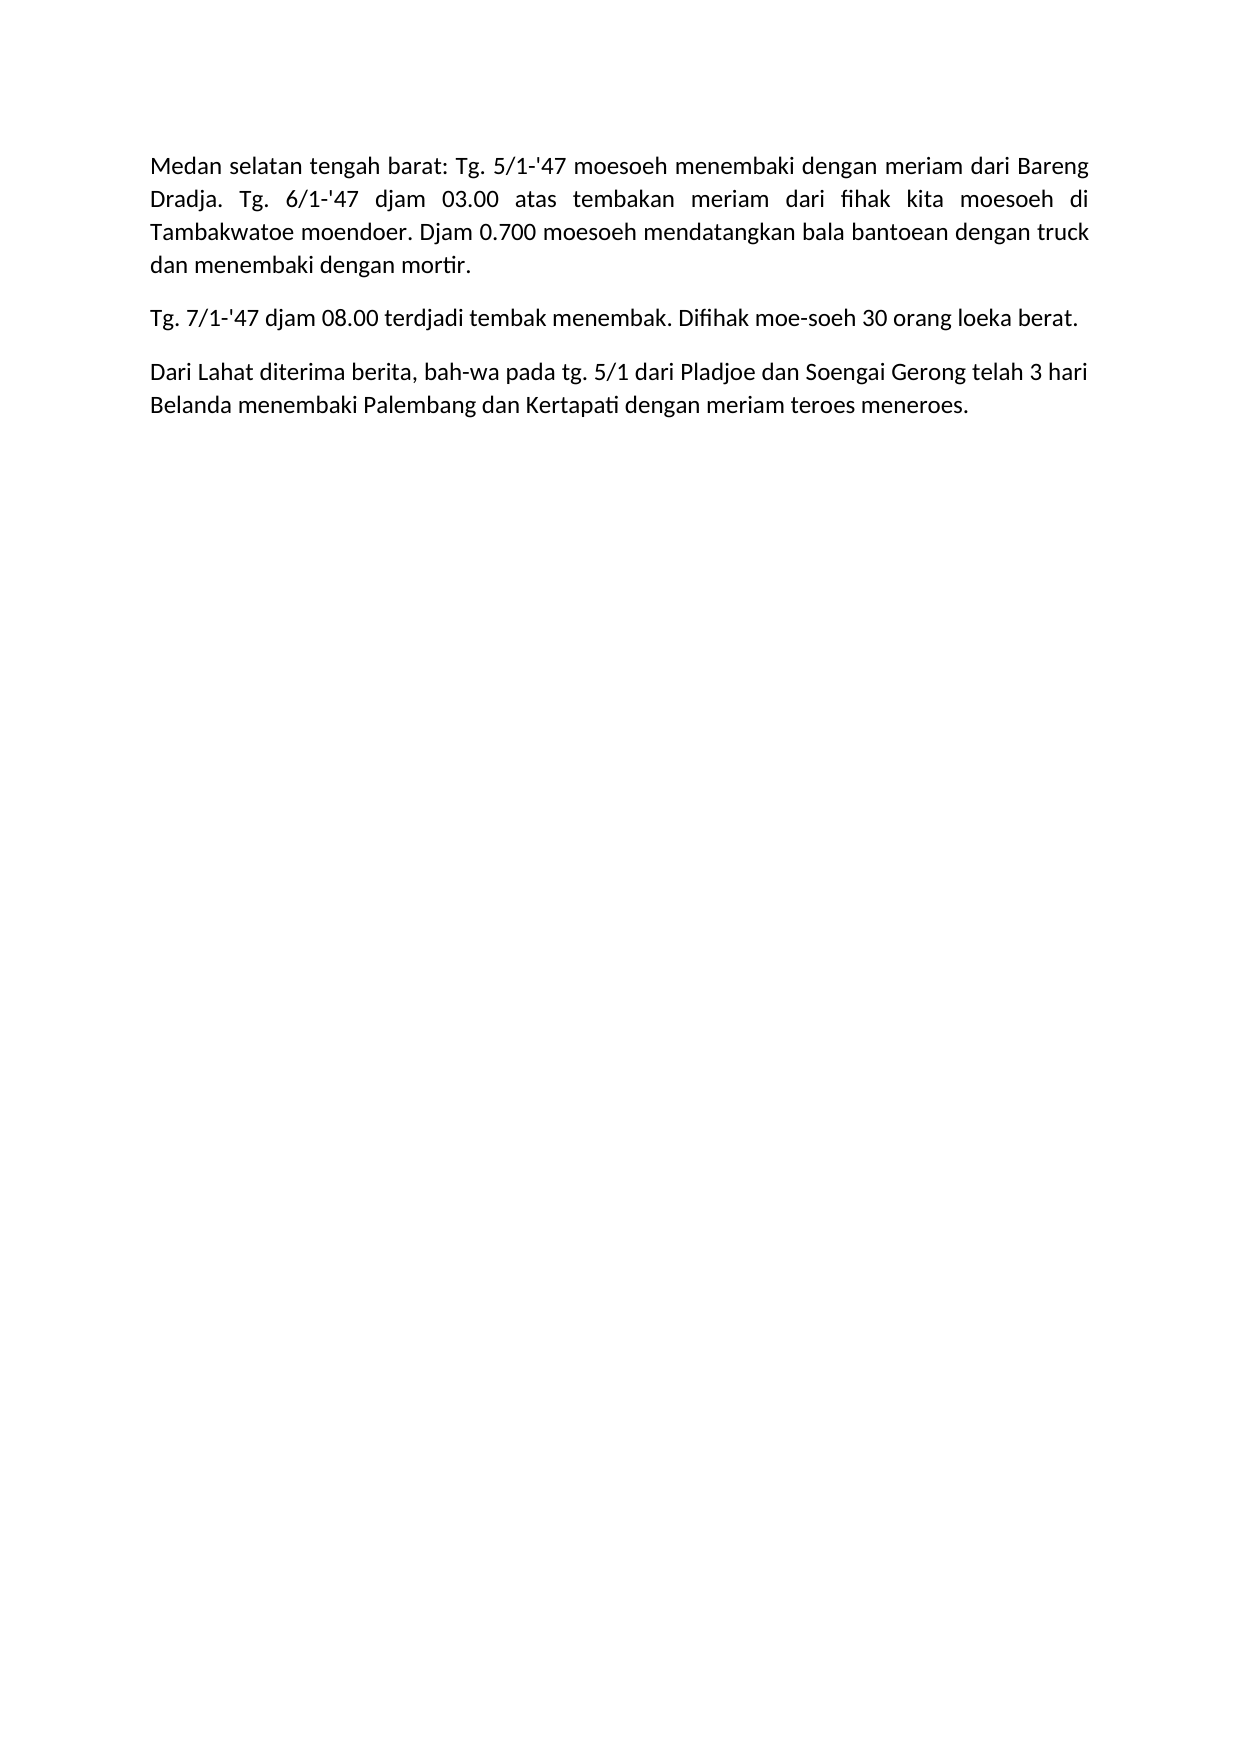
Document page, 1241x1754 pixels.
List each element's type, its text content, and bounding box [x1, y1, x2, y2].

text Medan selatan tengah barat: Tg. 5/1-'47 moesoeh menembaki dengan meriam dari Bareng Dradja. Tg. 6/1-'47 djam 03.00 atas tembakan meriam dari fihak kita moesoeh di Tambakwatoe moendoer. Djam 0.700 moesoeh mendatangkan bala bantoean dengan truck dan menembaki dengan mortir. [150, 150, 1090, 279]
text Tg. 7/1-'47 djam 08.00 terdjadi tembak menembak. Difihak moe-soeh 30 orang loeka berat. [150, 302, 1090, 333]
text Dari Lahat diterima berita, bah-wa pada tg. 5/1 dari Pladjoe dan Soengai Gerong telah 3 hari Belanda menembaki Palembang dan Kertapati dengan meriam teroes meneroes. [150, 356, 1090, 420]
